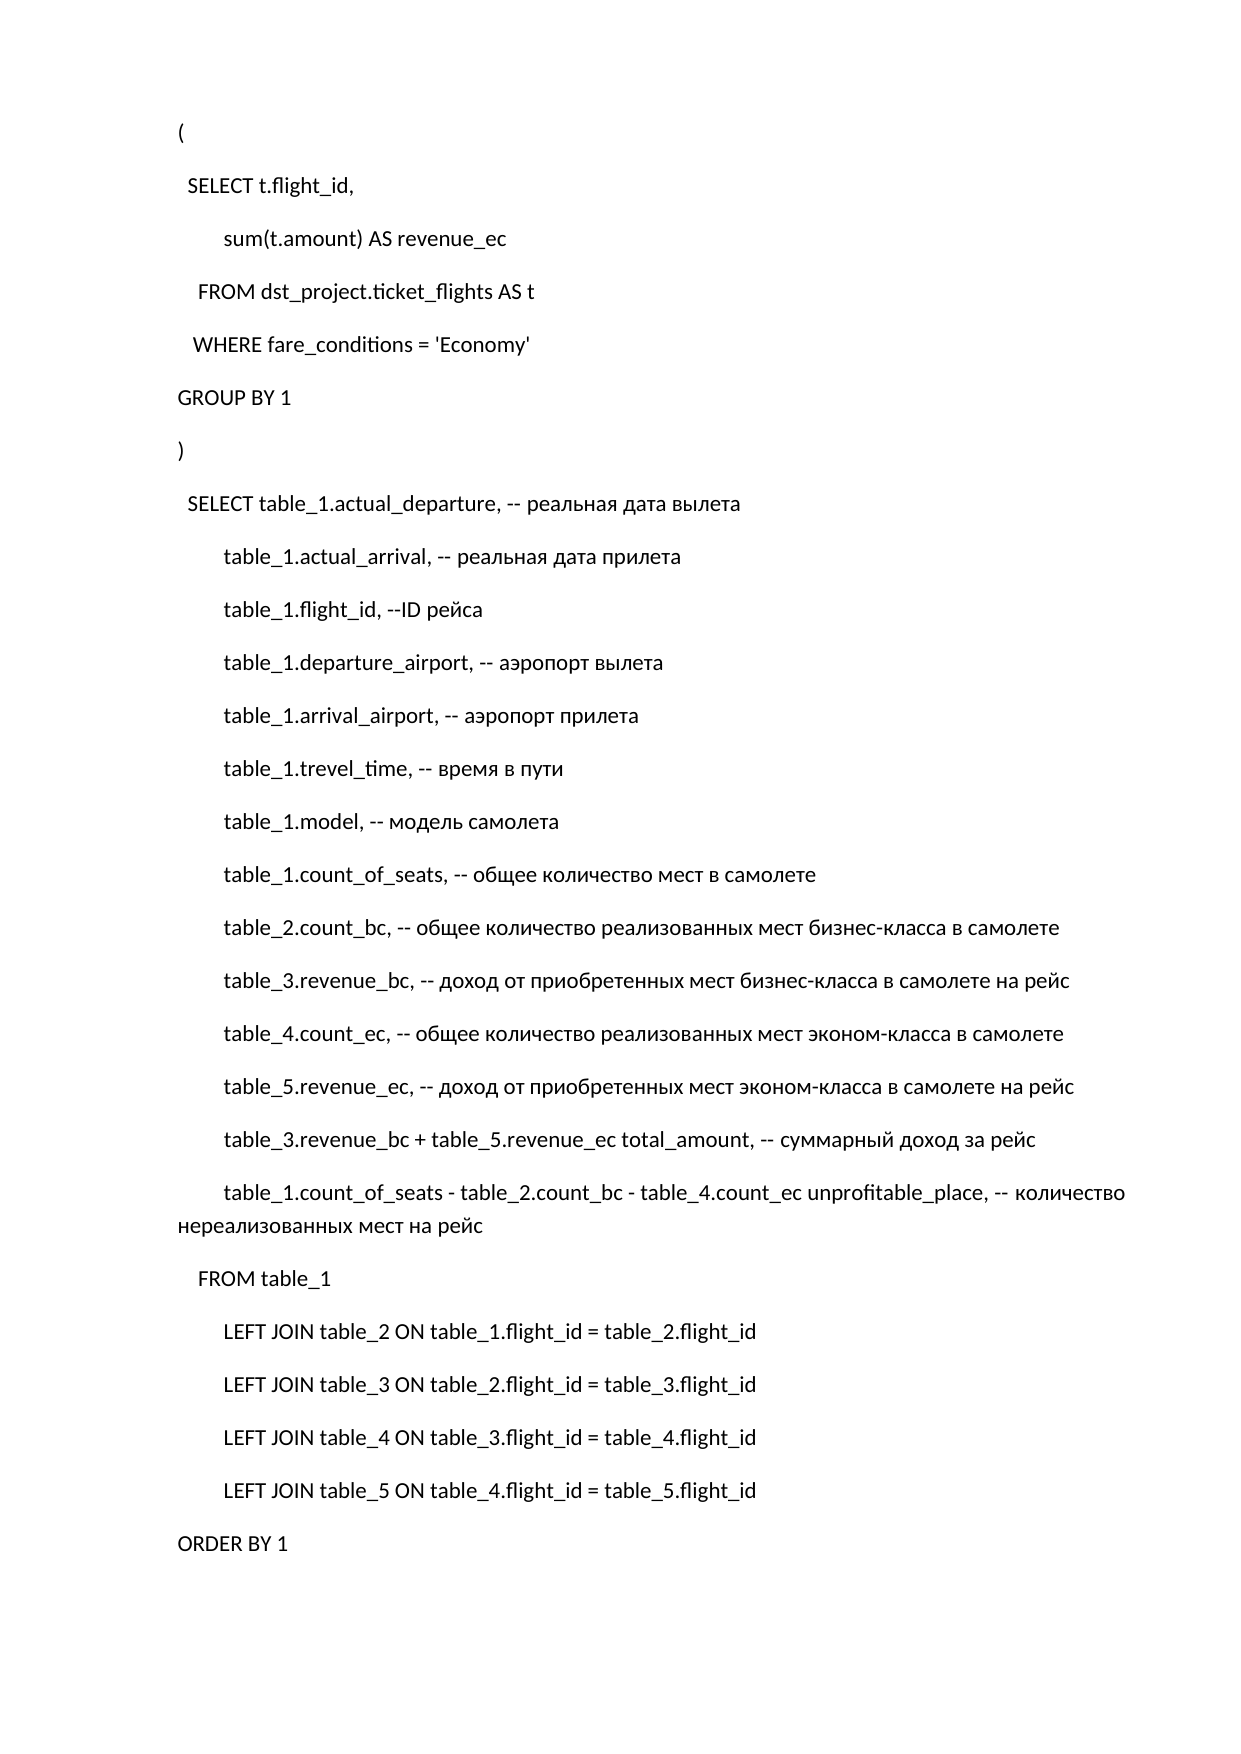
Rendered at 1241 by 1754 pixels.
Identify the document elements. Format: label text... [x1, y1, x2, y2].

text table_1.departure_airport, -- аэропорт вылета [177, 648, 1152, 676]
text FROM table_1 [177, 1264, 1152, 1292]
text table_1.count_of_seats - table_2.count_bc - table_4.count_ec unprofitable_place, -- количество нереализованных мест на рейс [177, 1178, 1152, 1239]
text GROUP BY 1 [177, 383, 1152, 411]
text table_1.trevel_time, -- время в пути [177, 754, 1152, 782]
text table_1.model, -- модель самолета [177, 807, 1152, 835]
text ( [177, 118, 1152, 146]
text table_3.revenue_bc, -- доход от приобретенных мест бизнес-класса в самолете на рейс [177, 966, 1152, 994]
text WHERE fare_conditions = 'Economy' [177, 330, 1152, 358]
text LEFT JOIN table_5 ON table_4.flight_id = table_5.flight_id [177, 1476, 1152, 1504]
text LEFT JOIN table_2 ON table_1.flight_id = table_2.flight_id [177, 1317, 1152, 1345]
text table_5.revenue_ec, -- доход от приобретенных мест эконом-класса в самолете на рейс [177, 1072, 1152, 1101]
text table_1.arrival_airport, -- аэропорт прилета [177, 701, 1152, 729]
text table_1.actual_arrival, -- реальная дата прилета [177, 542, 1152, 570]
text table_3.revenue_bc + table_5.revenue_ec total_amount, -- суммарный доход за рейс [177, 1126, 1152, 1153]
text SELECT table_1.actual_departure, -- реальная дата вылета [177, 489, 1152, 517]
text table_1.flight_id, --ID рейса [177, 595, 1152, 623]
text table_1.count_of_seats, -- общее количество мест в самолете [177, 860, 1152, 888]
text ORDER BY 1 [177, 1529, 1152, 1557]
text table_2.count_bc, -- общее количество реализованных мест бизнес-класса в самолете [177, 913, 1152, 941]
text LEFT JOIN table_4 ON table_3.flight_id = table_4.flight_id [177, 1423, 1152, 1451]
text table_4.count_ec, -- общее количество реализованных мест эконом-класса в самолете [177, 1019, 1152, 1047]
text LEFT JOIN table_3 ON table_2.flight_id = table_3.flight_id [177, 1370, 1152, 1398]
text ) [177, 436, 1152, 464]
text FROM dst_project.ticket_flights AS t [177, 277, 1152, 305]
text SELECT t.flight_id, [177, 171, 1152, 199]
text sum(t.amount) AS revenue_ec [177, 224, 1152, 252]
